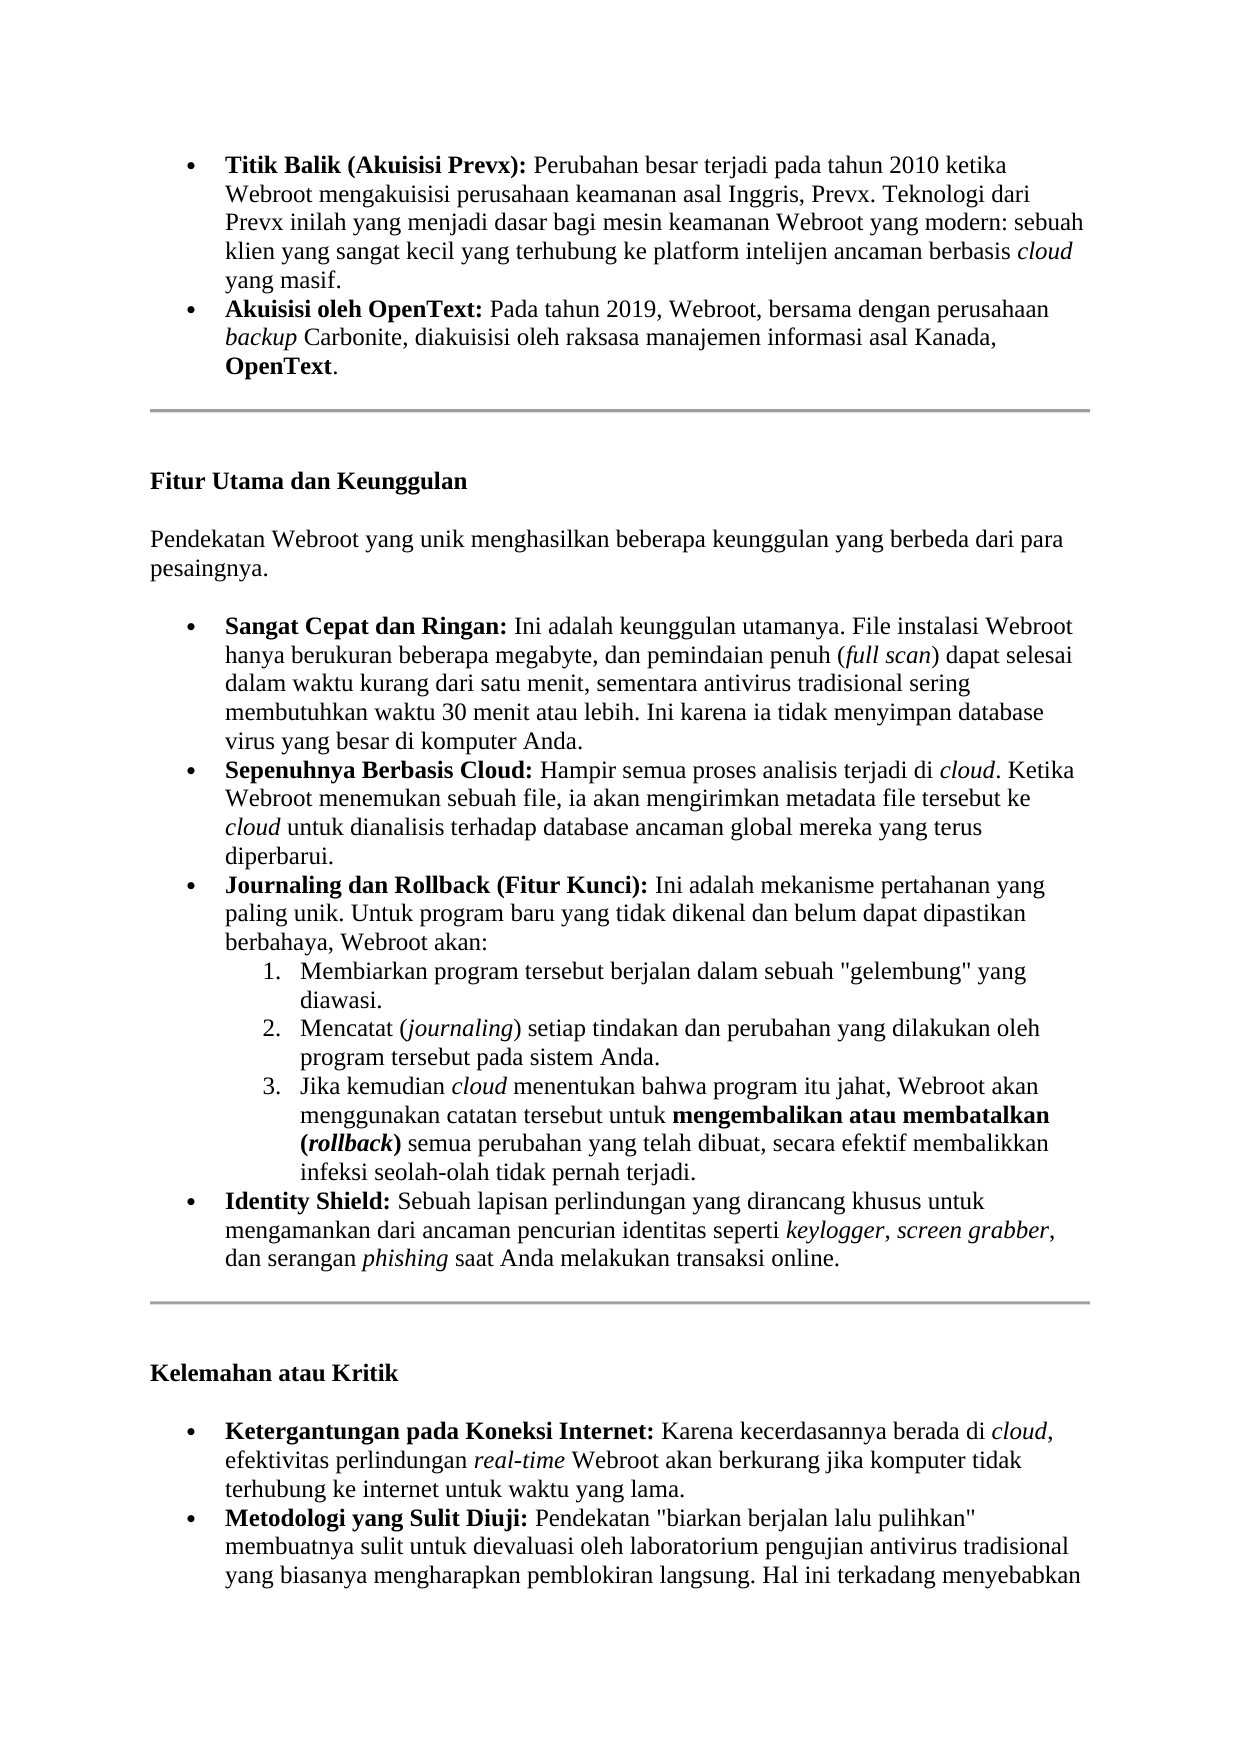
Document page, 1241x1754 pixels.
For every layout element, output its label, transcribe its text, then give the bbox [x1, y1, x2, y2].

list Mencatat (journaling) setiap tindakan dan perubahan yang dilakukan oleh program tersebut pada sistem Anda. [262, 1013, 1090, 1071]
list Sangat Cepat dan Ringan: Ini adalah keunggulan utamanya. File instalasi Webroot hanya berukuran beberapa megabyte, dan pemindaian penuh (full scan) dapat selesai dalam waktu kurang dari satu menit, sementara antivirus tradisional sering membutuhkan waktu 30 menit atau lebih. Ini karena ia tidak menyimpan database virus yang besar di komputer Anda. [187, 611, 1090, 755]
text Pendekatan Webroot yang unik menghasilkan beberapa keunggulan yang berbeda dari para pesaingnya. [150, 524, 1090, 582]
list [187, 1503, 1090, 1589]
list Journaling dan Rollback (Fitur Kunci): Ini adalah mekanisme pertahanan yang paling unik. Untuk program baru yang tidak dikenal dan belum dapat dipastikan berbahaya, Webroot akan: [187, 870, 1090, 956]
list Membiarkan program tersebut berjalan dalam sebuah "gelembung" yang diawasi. [262, 956, 1090, 1013]
list Akuisisi oleh OpenText: Pada tahun 2019, Webroot, bersama dengan perusahaan backup Carbonite, diakuisisi oleh raksasa manajemen informasi asal Kanada, OpenText. [187, 294, 1090, 380]
text Kelemahan atau Kritik [150, 1358, 1090, 1387]
list Identity Shield: Sebuah lapisan perlindungan yang dirancang khusus untuk mengamankan dari ancaman pencurian identitas seperti keylogger, screen grabber, dan serangan phishing saat Anda melakukan transaksi online. [187, 1186, 1090, 1272]
list Sepenuhnya Berbasis Cloud: Hampir semua proses analisis terjadi di cloud. Ketika Webroot menemukan sebuah file, ia akan mengirimkan metadata file tersebut ke cloud untuk dianalisis terhadap database ancaman global mereka yang terus diperbarui. [187, 755, 1090, 870]
list Jika kemudian cloud menentukan bahwa program itu jahat, Webroot akan menggunakan catatan tersebut untuk mengembalikan atau membatalkan (rollback) semua perubahan yang telah dibuat, secara efektif membalikkan infeksi seolah-olah tidak pernah terjadi. [262, 1071, 1090, 1186]
list Ketergantungan pada Koneksi Internet: Karena kecerdasannya berada di cloud, efektivitas perlindungan real-time Webroot akan berkurang jika komputer tidak terhubung ke internet untuk waktu yang lama. [187, 1416, 1090, 1503]
text Fitur Utama dan Keunggulan [150, 466, 1090, 495]
list Titik Balik (Akuisisi Prevx): Perubahan besar terjadi pada tahun 2010 ketika Webroot mengakuisisi perusahaan keamanan asal Inggris, Prevx. Teknologi dari Prevx inilah yang menjadi dasar bagi mesin keamanan Webroot yang modern: sebuah klien yang sangat kecil yang terhubung ke platform intelijen ancaman berbasis cloud yang masif. [187, 150, 1090, 294]
